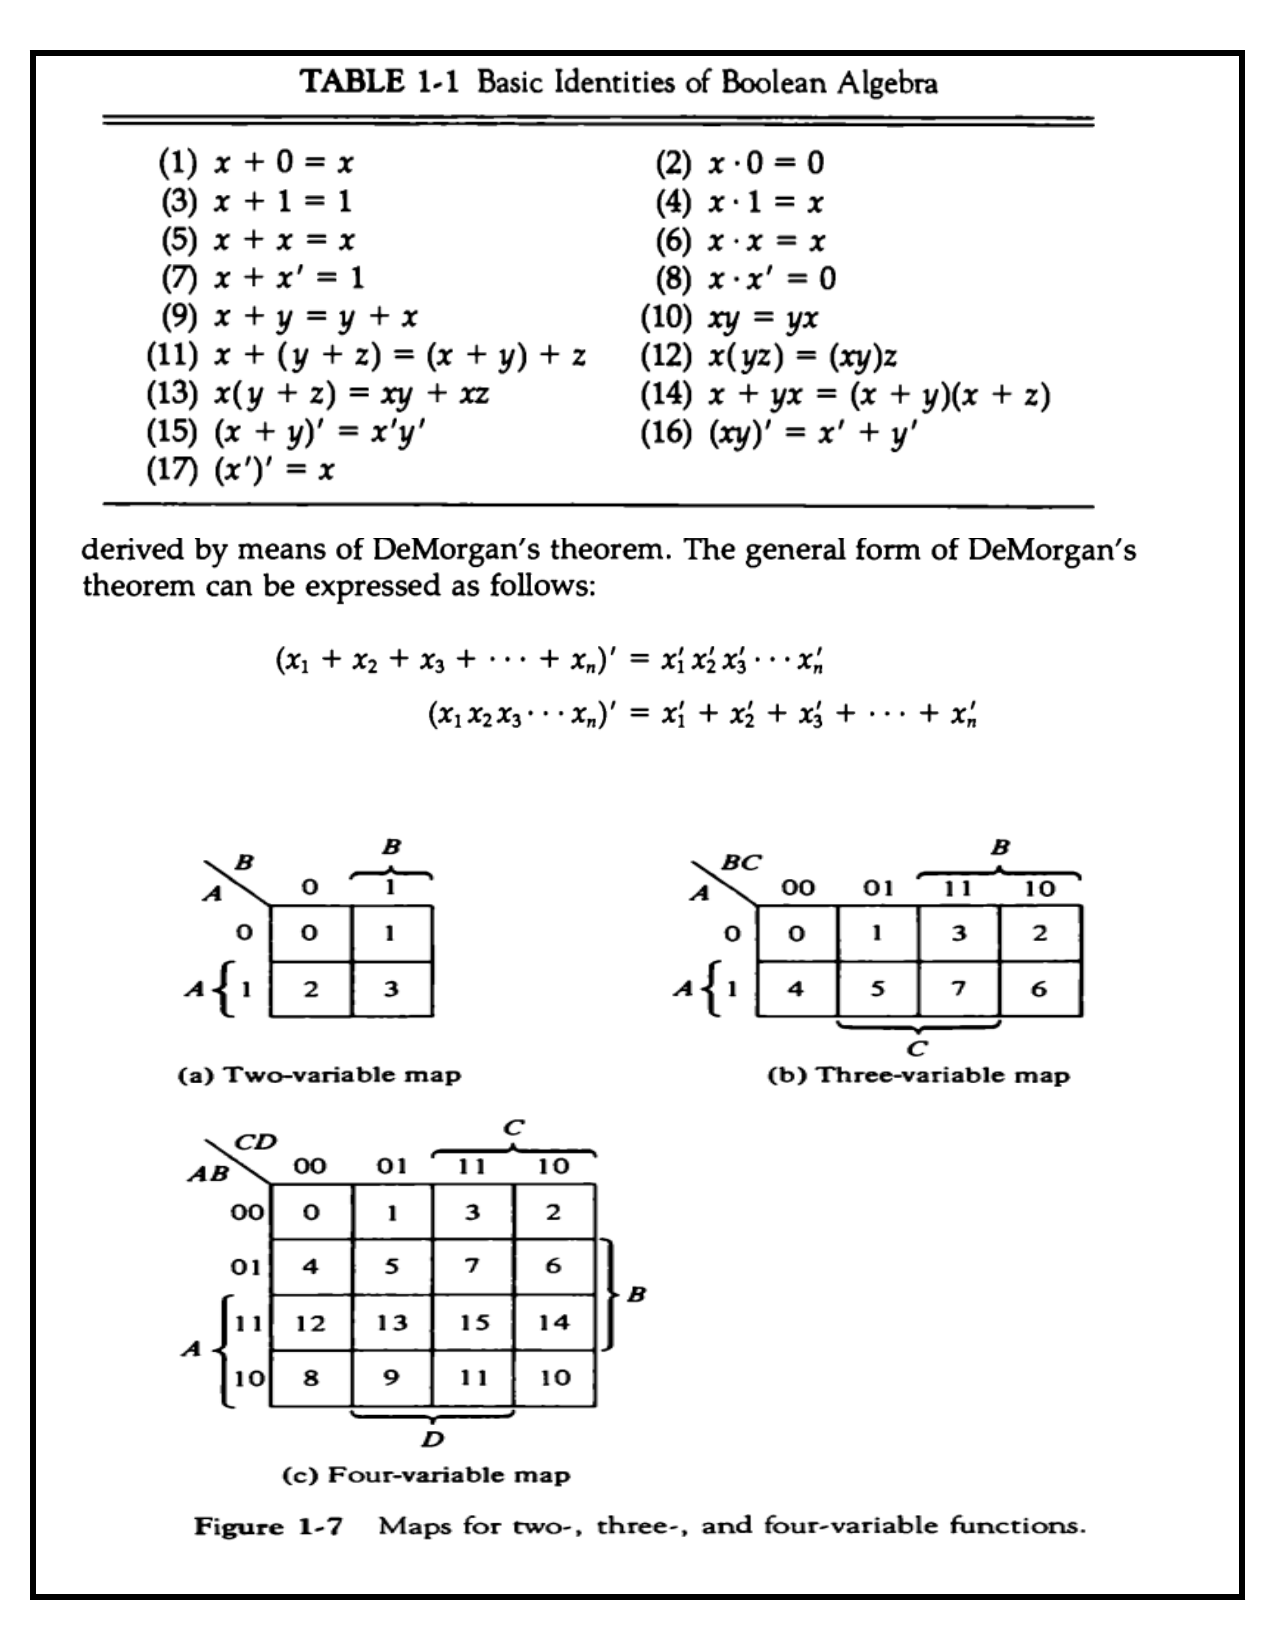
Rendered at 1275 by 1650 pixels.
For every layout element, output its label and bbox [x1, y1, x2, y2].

picture [73, 59, 1117, 514]
picture [73, 538, 1153, 747]
picture [73, 824, 1171, 1552]
